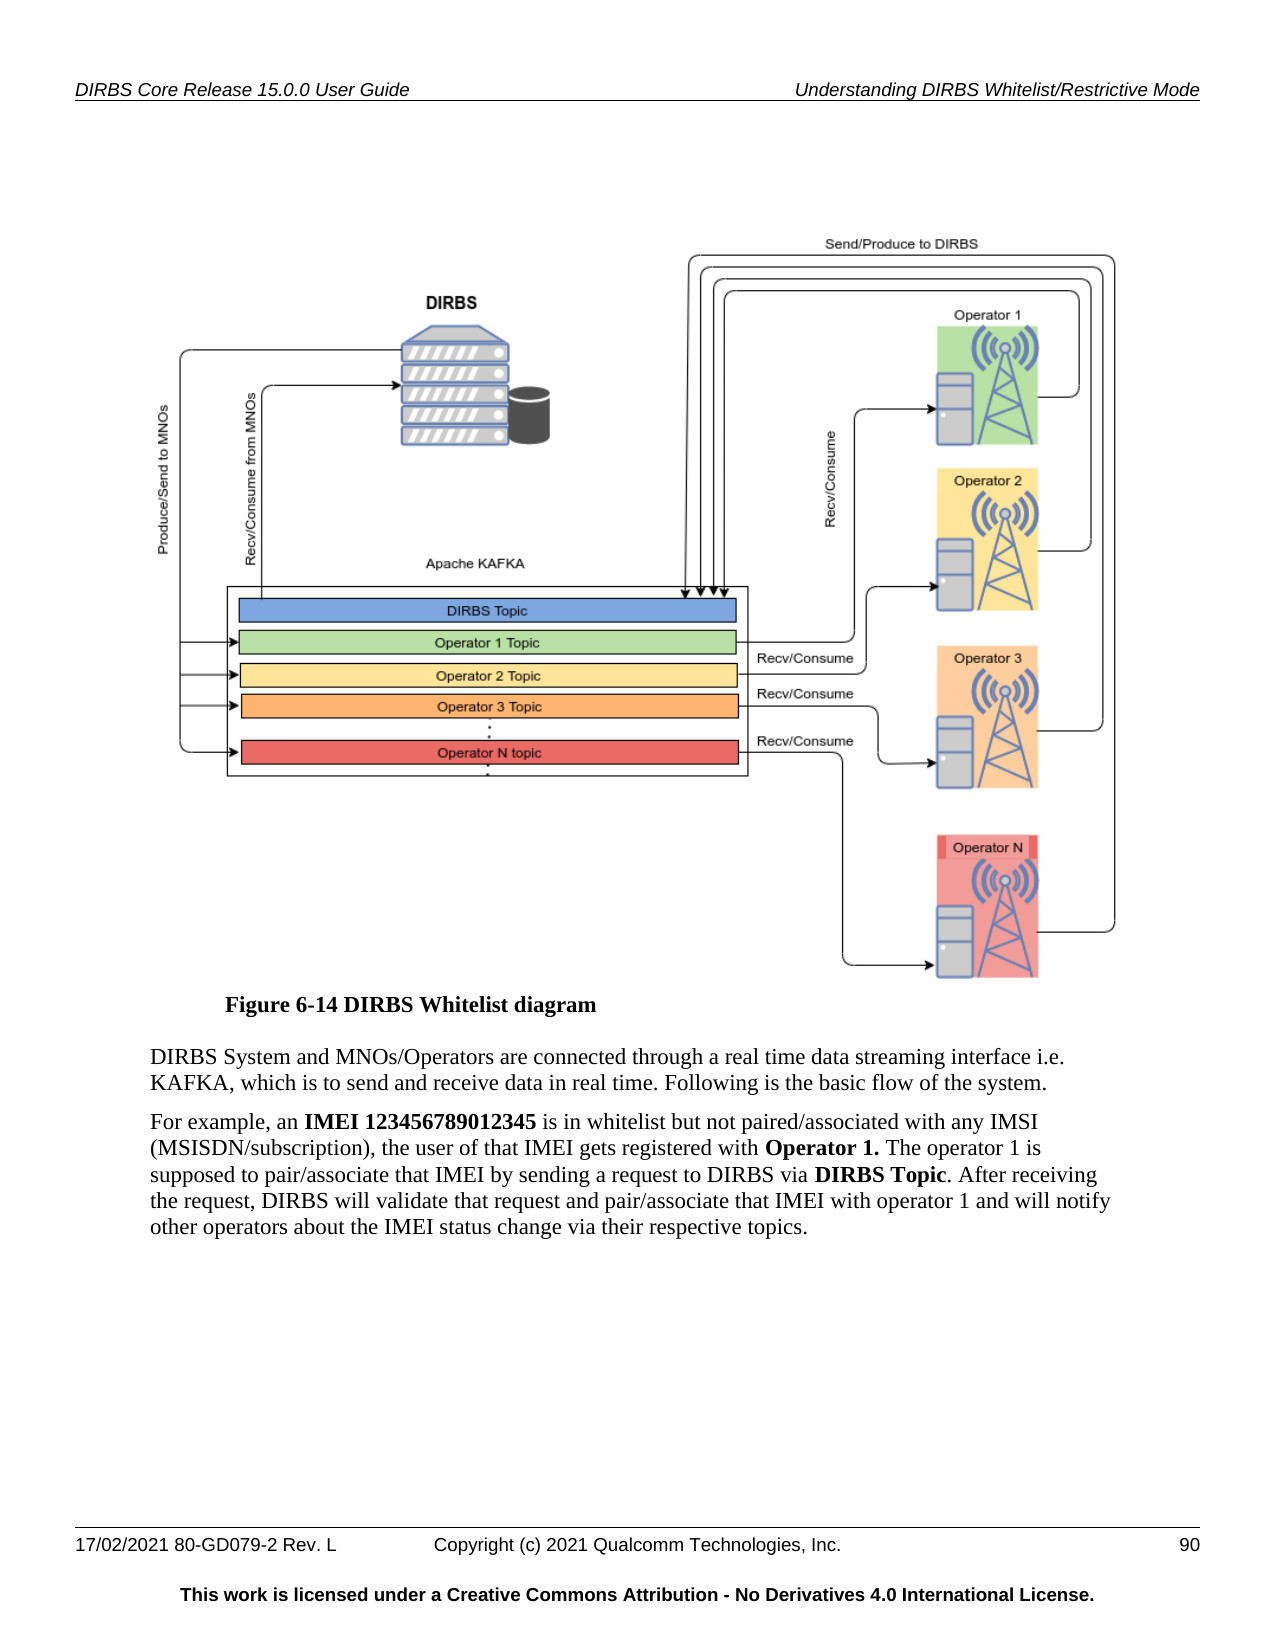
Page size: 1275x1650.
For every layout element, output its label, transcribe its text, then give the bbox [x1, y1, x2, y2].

text DIRBS System and MNOs/Operators are connected through a real time data streaming interface i.e. KAFKA, which is to send and receive data in real time. Following is the basic flow of the system. [150, 1043, 1125, 1095]
text For example, an IMEI 123456789012345 is in whitelist but not paired/associated with any IMSI (MSISDN/subscription), the user of that IMEI gets registered with Operator 1. The operator 1 is supposed to pair/associate that IMEI by sending a request to DIRBS via DIRBS Topic. After receiving the request, DIRBS will validate that request and pair/associate that IMEI with operator 1 and will notify other operators about the IMEI status change via their respective topics. [150, 1108, 1125, 1240]
picture [150, 232, 1125, 979]
